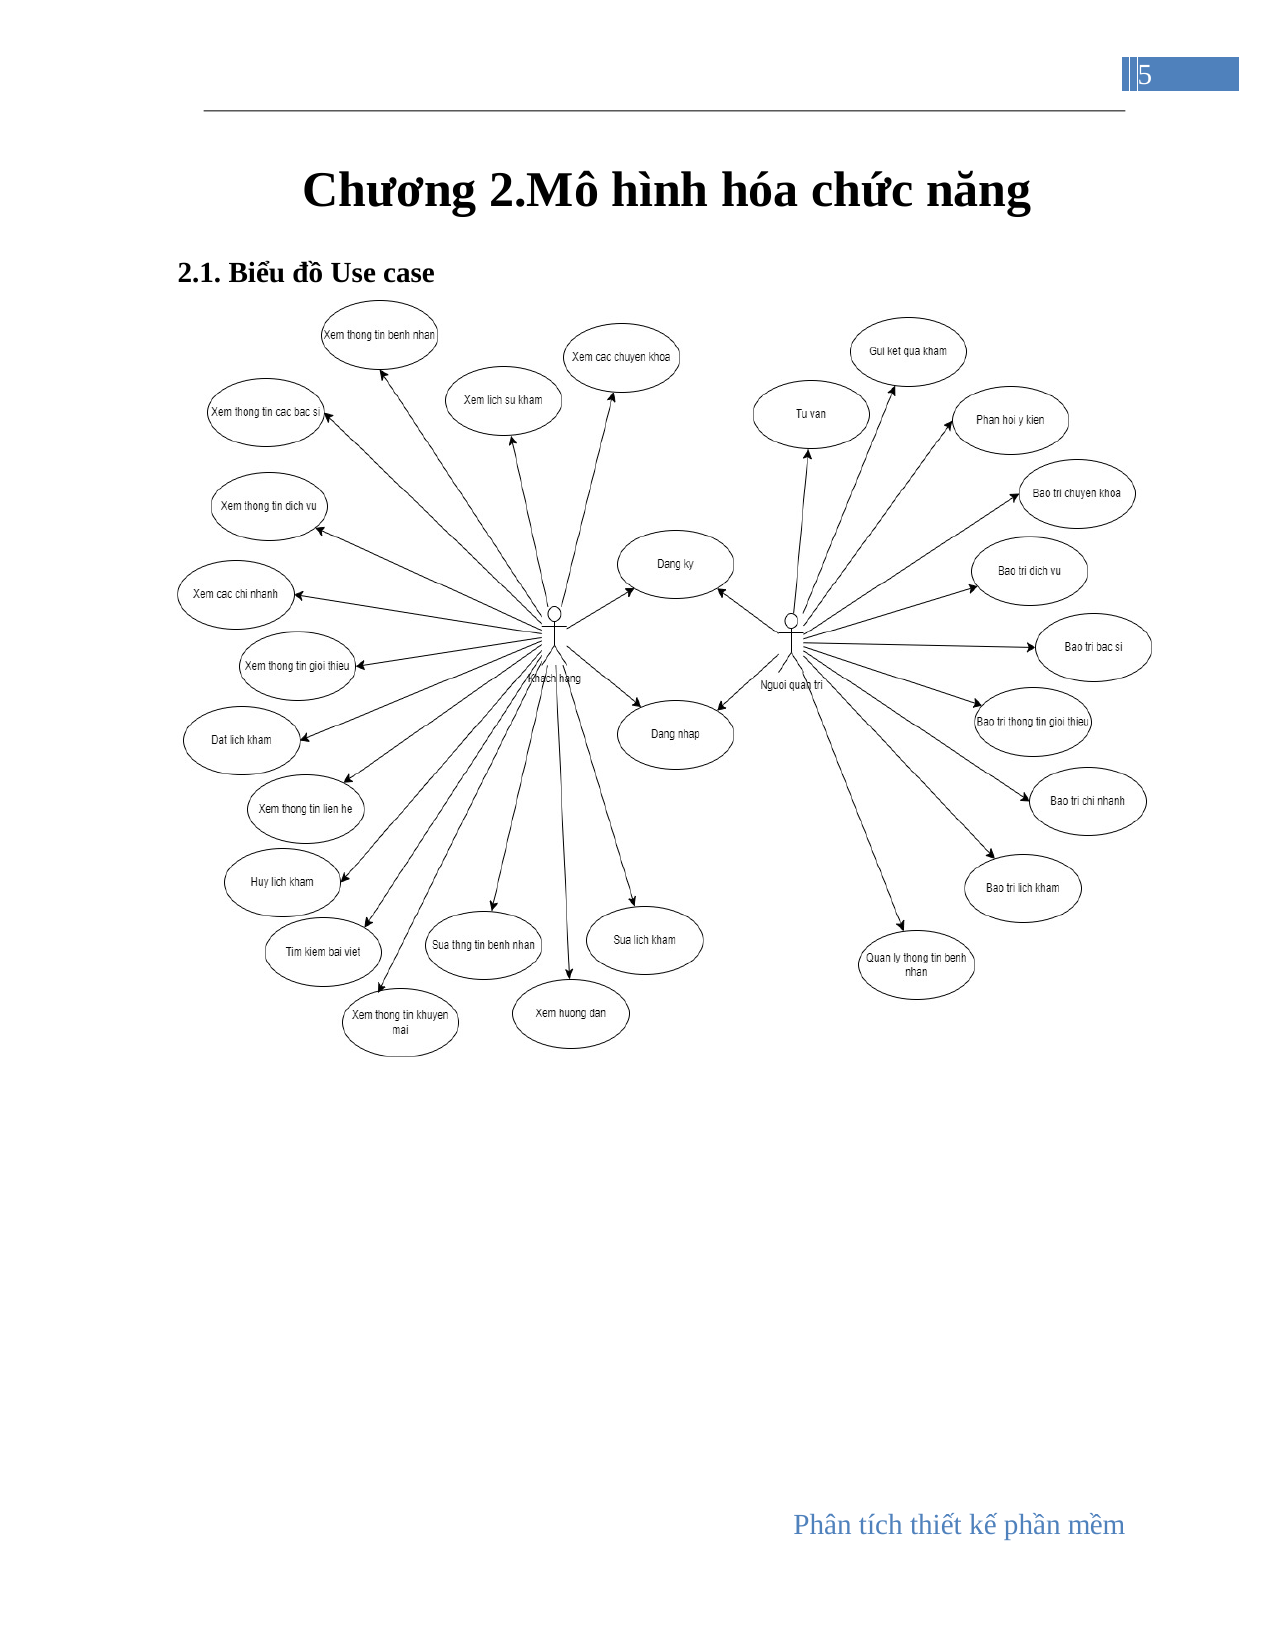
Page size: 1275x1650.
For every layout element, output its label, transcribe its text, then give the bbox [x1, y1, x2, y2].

text Chương 2.Mô hình hóa chức năng [177, 160, 1157, 217]
text 2.1. Biểu đồ Use case [177, 255, 1157, 288]
picture [177, 300, 1152, 1057]
